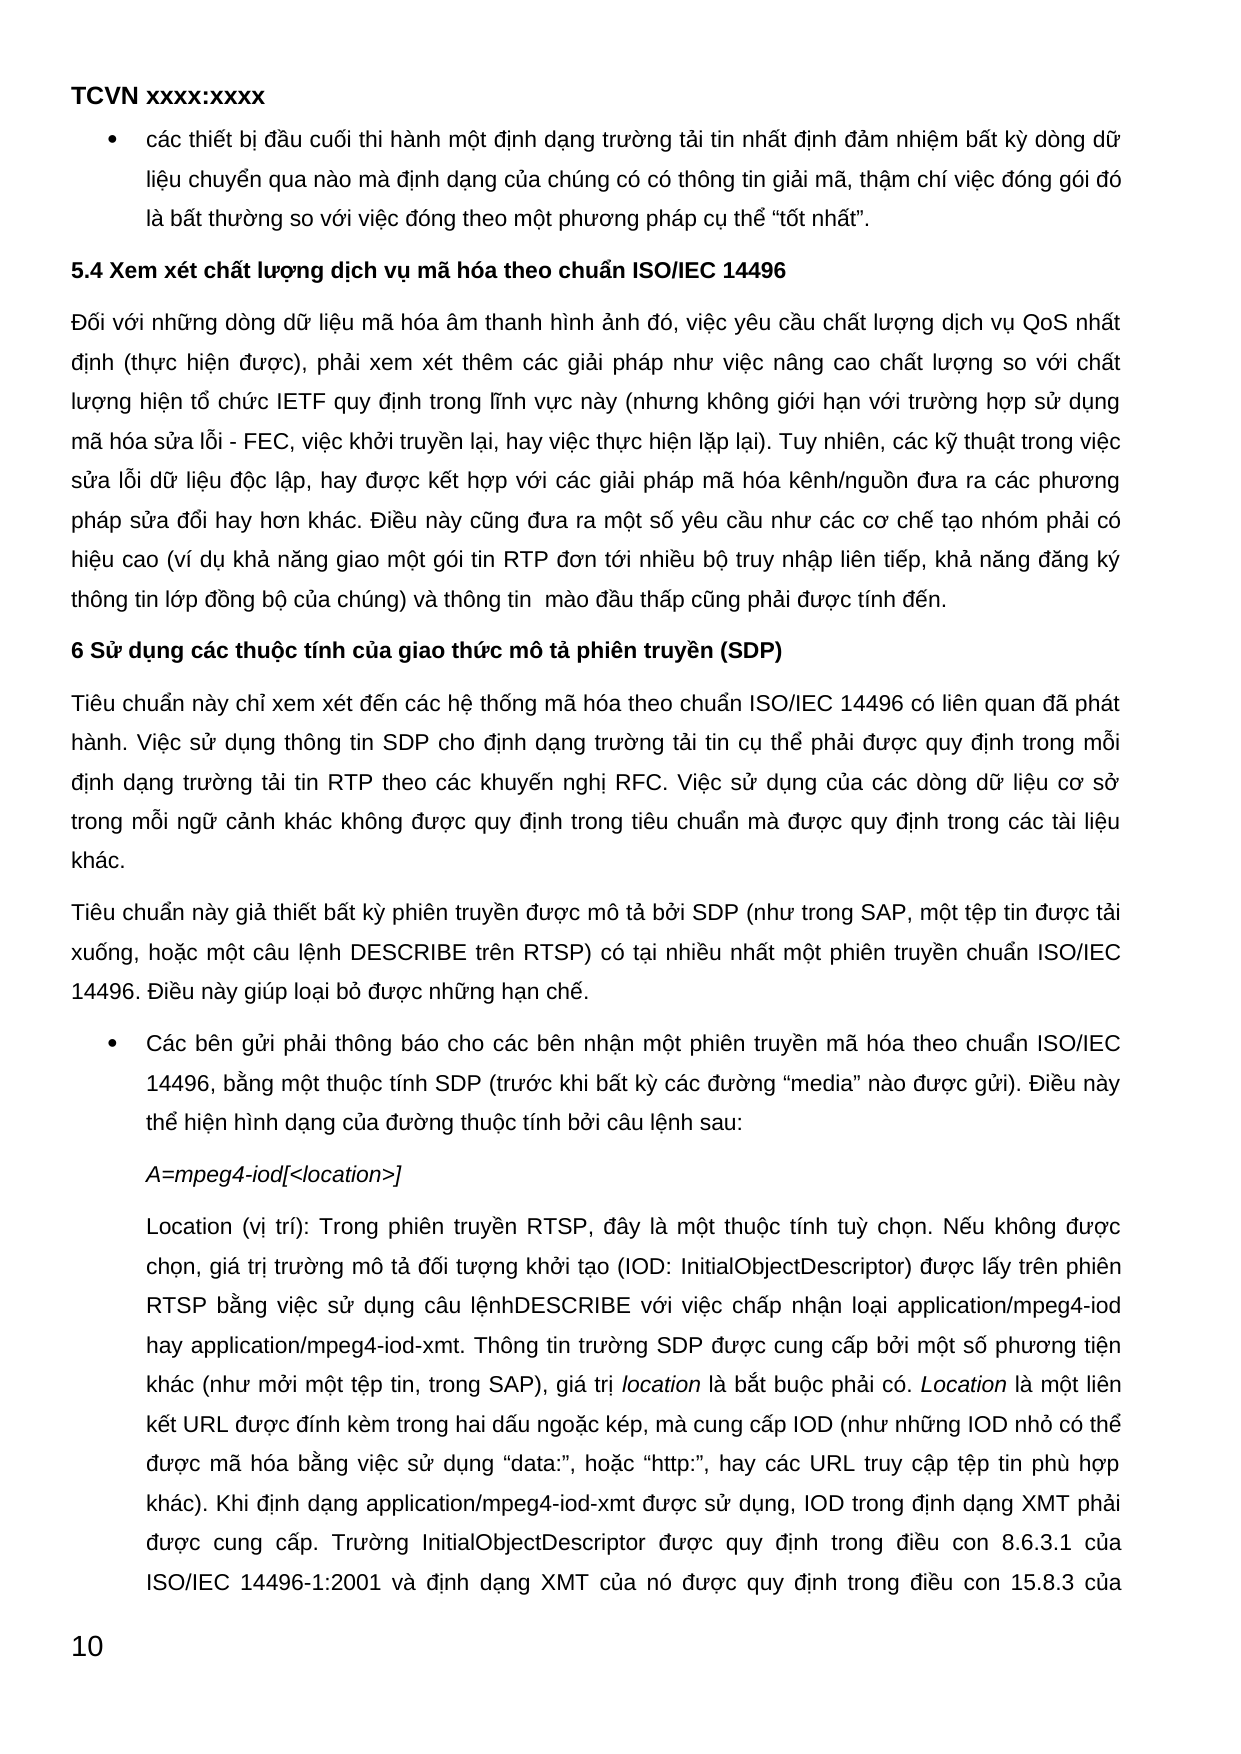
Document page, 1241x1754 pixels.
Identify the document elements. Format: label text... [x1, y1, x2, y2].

text Tiêu chuẩn này chỉ xem xét đến các hệ thống mã hóa theo chuẩn ISO/IEC 14496 có liên quan đã phát hành. Việc sử dụng thông tin SDP cho định dạng trường tải tin cụ thể phải được quy định trong mỗi định dạng trường tải tin RTP theo các khuyến nghị RFC. Việc sử dụng của các dòng dữ liệu cơ sở trong mỗi ngữ cảnh khác không được quy định trong tiêu chuẩn mà được quy định trong các tài liệu khác. [71, 689, 1122, 874]
subtitle Sử dụng các thuộc tính của giao thức mô tả phiên truyền (SDP) [71, 637, 1122, 664]
list các thiết bị đầu cuối thi hành một định dạng trường tải tin nhất định đảm nhiệm bất kỳ dòng dữ liệu chuyển qua nào mà định dạng của chúng có có thông tin giải mã, thậm chí việc đóng gói đó là bất thường so với việc đóng theo một phương pháp cụ thể “tốt nhất”. [108, 126, 1122, 232]
list Các bên gửi phải thông báo cho các bên nhận một phiên truyền mã hóa theo chuẩn ISO/IEC 14496, bằng một thuộc tính SDP (trước khi bất kỳ các đường “media” nào được gửi). Điều này thể hiện hình dạng của đường thuộc tính bởi câu lệnh sau: [108, 1030, 1122, 1136]
text Đối với những dòng dữ liệu mã hóa âm thanh hình ảnh đó, việc yêu cầu chất lượng dịch vụ QoS nhất định (thực hiện được), phải xem xét thêm các giải pháp như việc nâng cao chất lượng so với chất lượng hiện tổ chức IETF quy định trong lĩnh vực này (nhưng không giới hạn với trường hợp sử dụng mã hóa sửa lỗi - FEC, việc khởi truyền lại, hay việc thực hiện lặp lại). Tuy nhiên, các kỹ thuật trong việc sửa lỗi dữ liệu độc lập, hay được kết hợp với các giải pháp mã hóa kênh/nguồn đưa ra các phương pháp sửa đổi hay hơn khác. Điều này cũng đưa ra một số yêu cầu như các cơ chế tạo nhóm phải có hiệu cao (ví dụ khả năng giao một gói tin RTP đơn tới nhiều bộ truy nhập liên tiếp, khả năng đăng ký thông tin lớp đồng bộ của chúng) và thông tin mào đầu thấp cũng phải được tính đến. [71, 309, 1122, 612]
subtitle Xem xét chất lượng dịch vụ mã hóa theo chuẩn ISO/IEC 14496 [71, 257, 1122, 283]
text A=mpeg4-iod[<location>] [146, 1161, 1122, 1188]
text Tiêu chuẩn này giả thiết bất kỳ phiên truyền được mô tả bởi SDP (như trong SAP, một tệp tin được tải xuống, hoặc một câu lệnh DESCRIBE trên RTSP) có tại nhiều nhất một phiên truyền chuẩn ISO/IEC 14496. Điều này giúp loại bỏ được những hạn chế. [71, 899, 1122, 1005]
